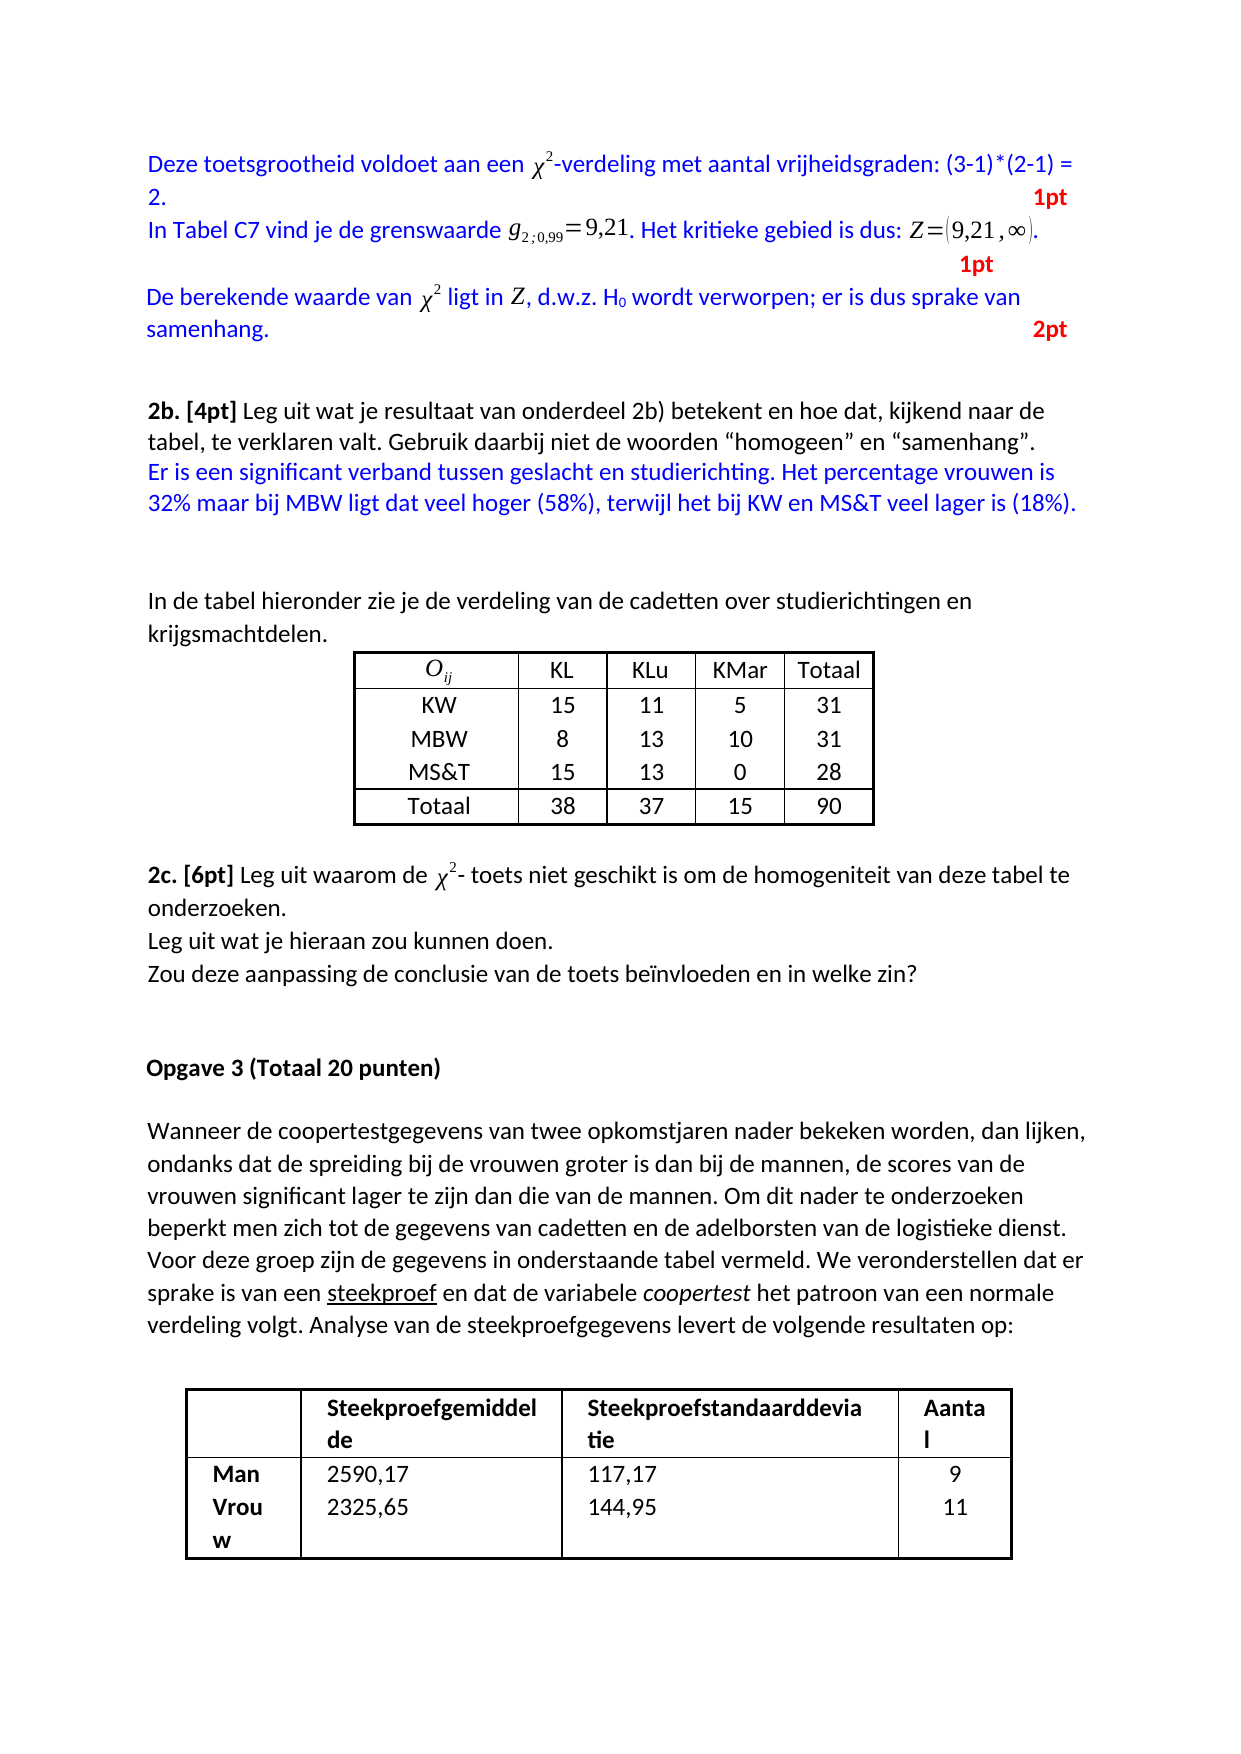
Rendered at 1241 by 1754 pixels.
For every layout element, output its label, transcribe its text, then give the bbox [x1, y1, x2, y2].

table_cell 37 [608, 790, 695, 823]
table_cell 5 [696, 689, 784, 722]
table_cell 11 [899, 1491, 1010, 1557]
table_cell 10 [696, 722, 784, 755]
text In Tabel C7 vind je de grenswaarde . Het kritieke gebied is dus: . 1pt [148, 214, 1093, 278]
subtitle Opgave 3 (Totaal 20 punten) [146, 1052, 1093, 1083]
table_cell 31 [785, 722, 872, 755]
table_cell KW [356, 689, 518, 722]
table_cell Vrouw [188, 1491, 300, 1557]
table_header Totaal [785, 654, 872, 688]
table_header Steekproefgemiddelde [302, 1391, 561, 1457]
table_cell 11 [608, 689, 695, 722]
text 2b. [4pt] Leg uit wat je resultaat van onderdeel 2b) betekent en hoe dat, kijkend naar de tabel, te verklaren valt. Gebruik daarbij niet de woorden “homogeen” en “samenhang”. [148, 396, 1093, 457]
table_cell 15 [519, 755, 606, 788]
table_cell 144,95 [563, 1491, 898, 1557]
table_header Aantal [899, 1391, 1010, 1457]
table_cell 15 [519, 689, 606, 722]
table_cell MBW [356, 722, 518, 755]
table_cell 31 [785, 689, 872, 722]
text Wanneer de coopertestgegevens van twee opkomstjaren nader bekeken worden, dan lijken, ondanks dat de spreiding bij de vrouwen groter is dan bij de mannen, de scores van de vrouwen significant lager te zijn dan die van de mannen. Om dit nader te onderzoeken beperkt men zich tot de gegevens van cadetten en de adelborsten van de logistieke dienst. Voor deze groep zijn de gegevens in onderstaande tabel vermeld. We veronderstellen dat er sprake is van een steekproef en dat de variabele coopertest het patroon van een normale verdeling volgt. Analyse van de steekproefgegevens levert de volgende resultaten op: [147, 1115, 1093, 1340]
table_cell 13 [608, 755, 695, 788]
text Leg uit wat je hieraan zou kunnen doen. [148, 925, 1093, 956]
text Zou deze aanpassing de conclusie van de toets beïnvloeden en in welke zin? [148, 958, 1093, 989]
table_cell 28 [785, 755, 872, 788]
table_cell MS&T [356, 755, 518, 788]
text In de tabel hieronder zie je de verdeling van de cadetten over studierichtingen en krijgsmachtdelen. [148, 585, 1093, 648]
table_cell 2590,17 [302, 1458, 561, 1491]
table_header [356, 654, 518, 688]
table_header KLu [608, 654, 695, 688]
text Deze toetsgrootheid voldoet aan een -verdeling met aantal vrijheidsgraden: (3-1)*(2-1) = 2. 1pt [148, 148, 1093, 212]
table_cell 8 [519, 722, 606, 755]
table_cell 117,17 [563, 1458, 898, 1491]
text De berekende waarde van ligt in , d.w.z. H0 wordt verworpen; er is dus sprake van samenhang. 2pt [146, 281, 1093, 344]
table_header Steekproefstandaarddeviatie [563, 1391, 898, 1457]
table_header KL [519, 654, 606, 688]
table_cell 38 [519, 790, 606, 823]
table_cell 90 [785, 790, 872, 823]
table_cell Man [188, 1458, 300, 1491]
table_cell 9 [899, 1458, 1010, 1491]
table_cell 0 [696, 755, 784, 788]
table_cell 13 [608, 722, 695, 755]
table_header KMar [696, 654, 784, 688]
table_header [188, 1391, 300, 1457]
table_cell Totaal [356, 790, 518, 823]
text 2c. [6pt] Leg uit waarom de - toets niet geschikt is om de homogeniteit van deze tabel te onderzoeken. [148, 859, 1093, 923]
text Er is een significant verband tussen geslacht en studierichting. Het percentage vrouwen is 32% maar bij MBW ligt dat veel hoger (58%), terwijl het bij KW en MS&T veel lager is (18%). [148, 457, 1093, 518]
table_cell 15 [696, 790, 784, 823]
table_cell 2325,65 [302, 1491, 561, 1557]
